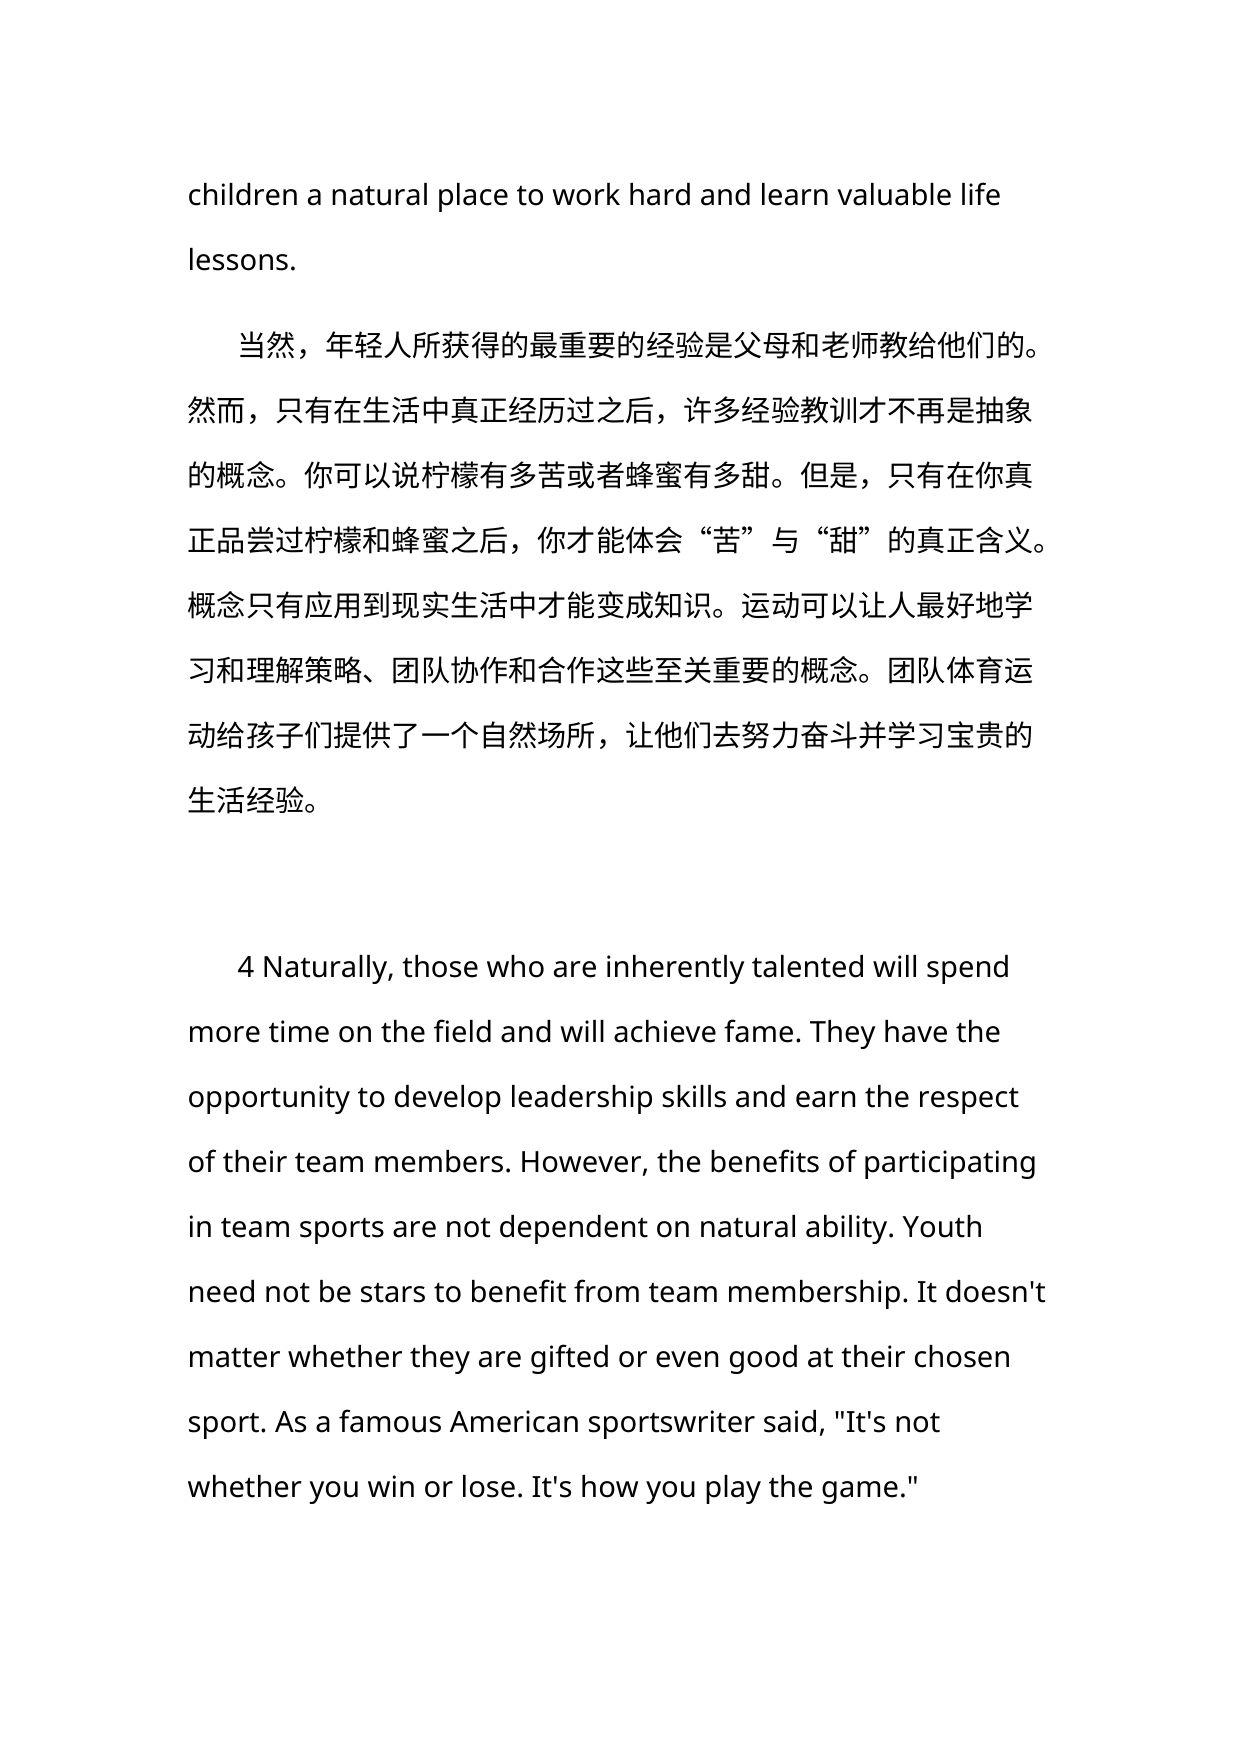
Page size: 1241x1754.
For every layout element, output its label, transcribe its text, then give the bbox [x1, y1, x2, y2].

text 4 Naturally, those who are inherently talented will spend more time on the field and will achieve fame. They have the opportunity to develop leadership skills and earn the respect of their team members. However, the benefits of participating in team sports are not dependent on natural ability. Youth need not be stars to benefit from team membership. It doesn't matter whether they are gifted or even good at their chosen sport. As a famous American sportswriter said, "It's not whether you win or lose. It's how you play the game." [187, 933, 1053, 1518]
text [187, 162, 1053, 292]
text 当然，年轻人所获得的最重要的经验是父母和老师教给他们的。然而，只有在生活中真正经历过之后，许多经验教训才不再是抽象的概念。你可以说柠檬有多苦或者蜂蜜有多甜。但是，只有在你真正品尝过柠檬和蜂蜜之后，你才能体会“苦”与“甜”的真正含义。概念只有应用到现实生活中才能变成知识。运动可以让人最好地学习和理解策略、团队协作和合作这些至关重要的概念。团队体育运动给孩子们提供了一个自然场所，让他们去努力奋斗并学习宝贵的生活经验。 [187, 311, 1053, 831]
